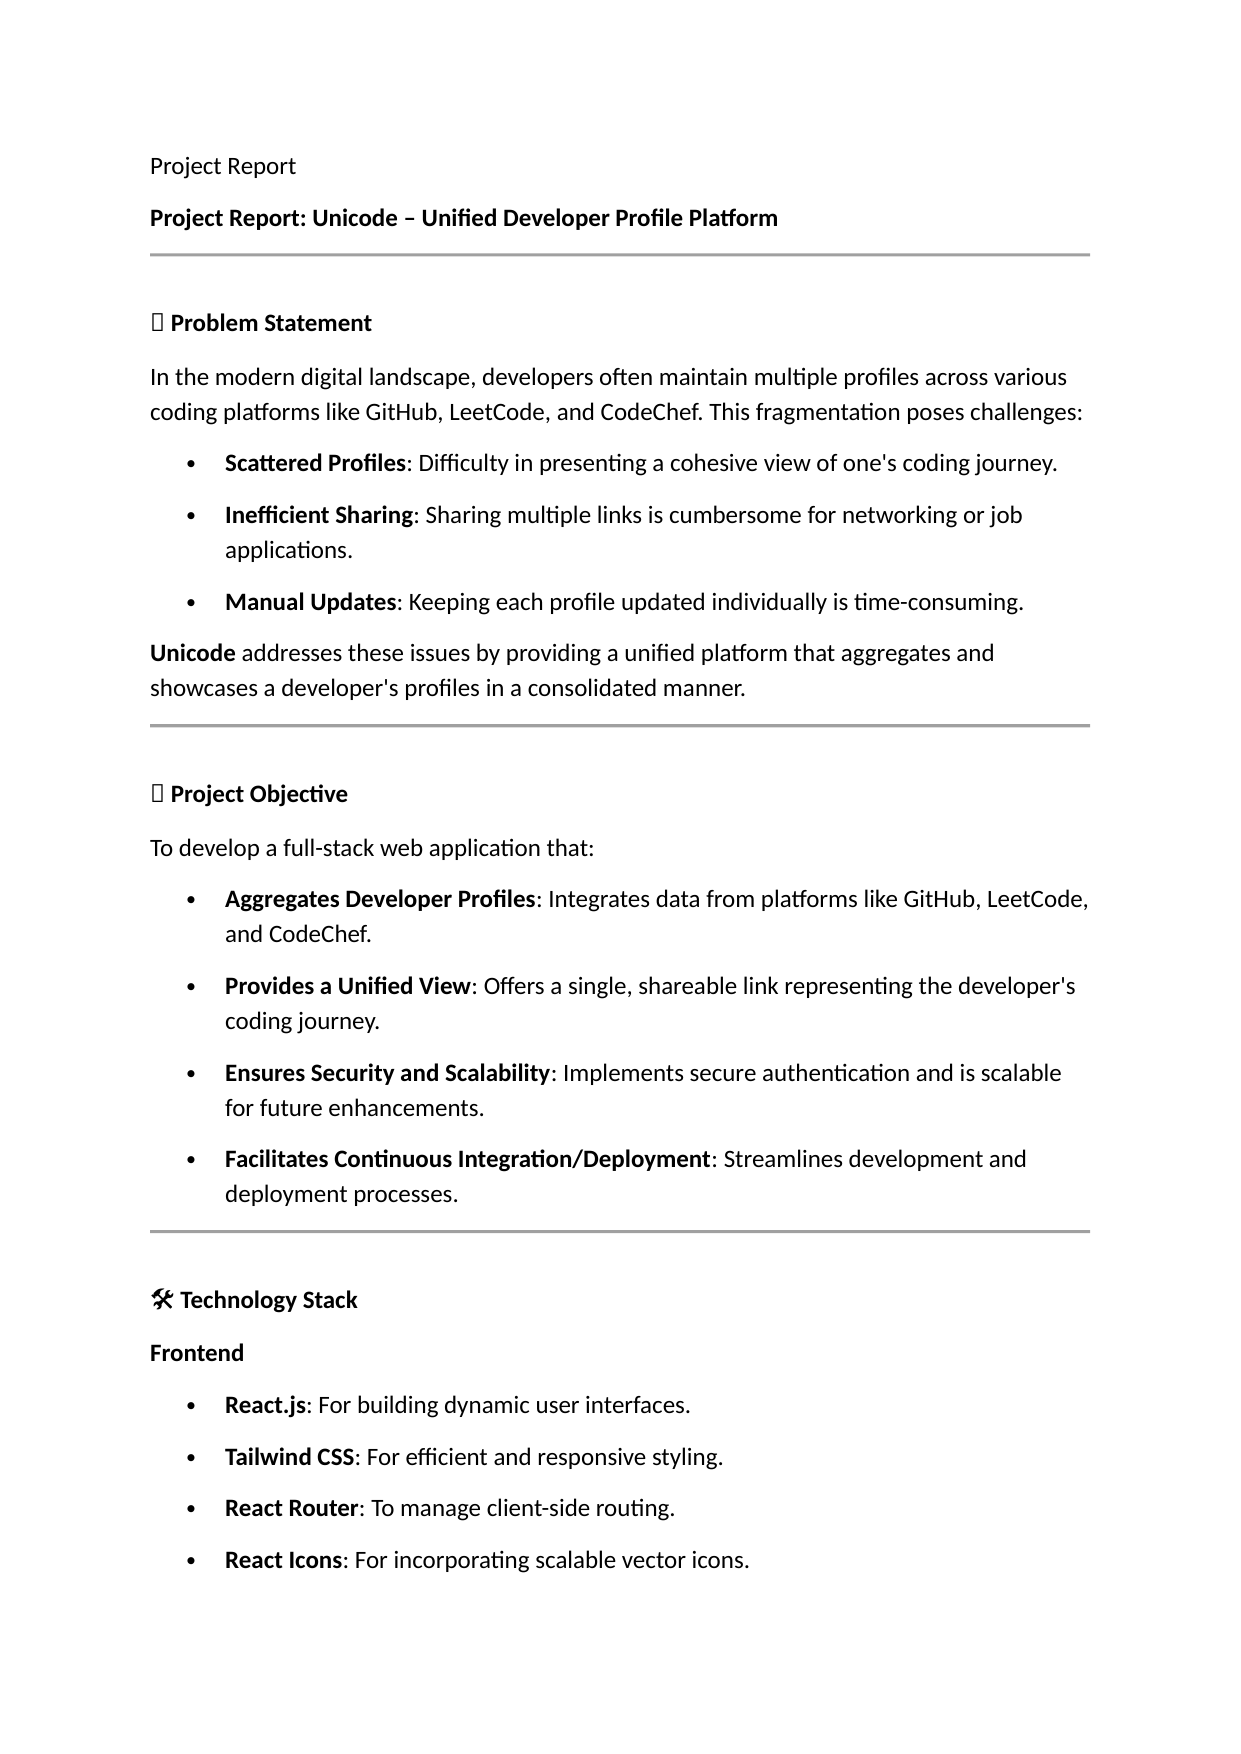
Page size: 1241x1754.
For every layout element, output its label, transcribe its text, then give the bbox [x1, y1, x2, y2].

list Aggregates Developer Profiles: Integrates data from platforms like GitHub, LeetCode, and CodeChef. [187, 883, 1090, 949]
text Project Report [150, 150, 1090, 181]
text In the modern digital landscape, developers often maintain multiple profiles across various coding platforms like GitHub, LeetCode, and CodeChef. This fragmentation poses challenges: [150, 361, 1090, 426]
list Facilitates Continuous Integration/Deployment: Streamlines development and deployment processes. [187, 1143, 1090, 1209]
list Inefficient Sharing: Sharing multiple links is cumbersome for networking or job applications. [187, 499, 1090, 565]
list Tailwind CSS: For efficient and responsive styling. [187, 1441, 1090, 1471]
text Frontend [150, 1337, 1090, 1368]
list Manual Updates: Keeping each profile updated individually is time-consuming. [187, 586, 1090, 616]
list React Icons: For incorporating scalable vector icons. [187, 1544, 1090, 1575]
text 🧩 Problem Statement [150, 305, 1090, 339]
list React.js: For building dynamic user interfaces. [187, 1389, 1090, 1420]
text Project Report: Unicode – Unified Developer Profile Platform [150, 202, 1090, 232]
list Ensures Security and Scalability: Implements secure authentication and is scalable for future enhancements. [187, 1057, 1090, 1122]
list Scattered Profiles: Difficulty in presenting a cohesive view of one's coding journey. [187, 447, 1090, 478]
list React Router: To manage client-side routing. [187, 1492, 1090, 1523]
text Unicode addresses these issues by providing a unified platform that aggregates and showcases a developer's profiles in a consolidated manner. [150, 637, 1090, 703]
text 🛠️ Technology Stack [150, 1282, 1090, 1316]
text To develop a full-stack web application that: [150, 832, 1090, 862]
list Provides a Unified View: Offers a single, shareable link representing the developer's coding journey. [187, 970, 1090, 1036]
text 🎯 Project Objective [150, 776, 1090, 810]
